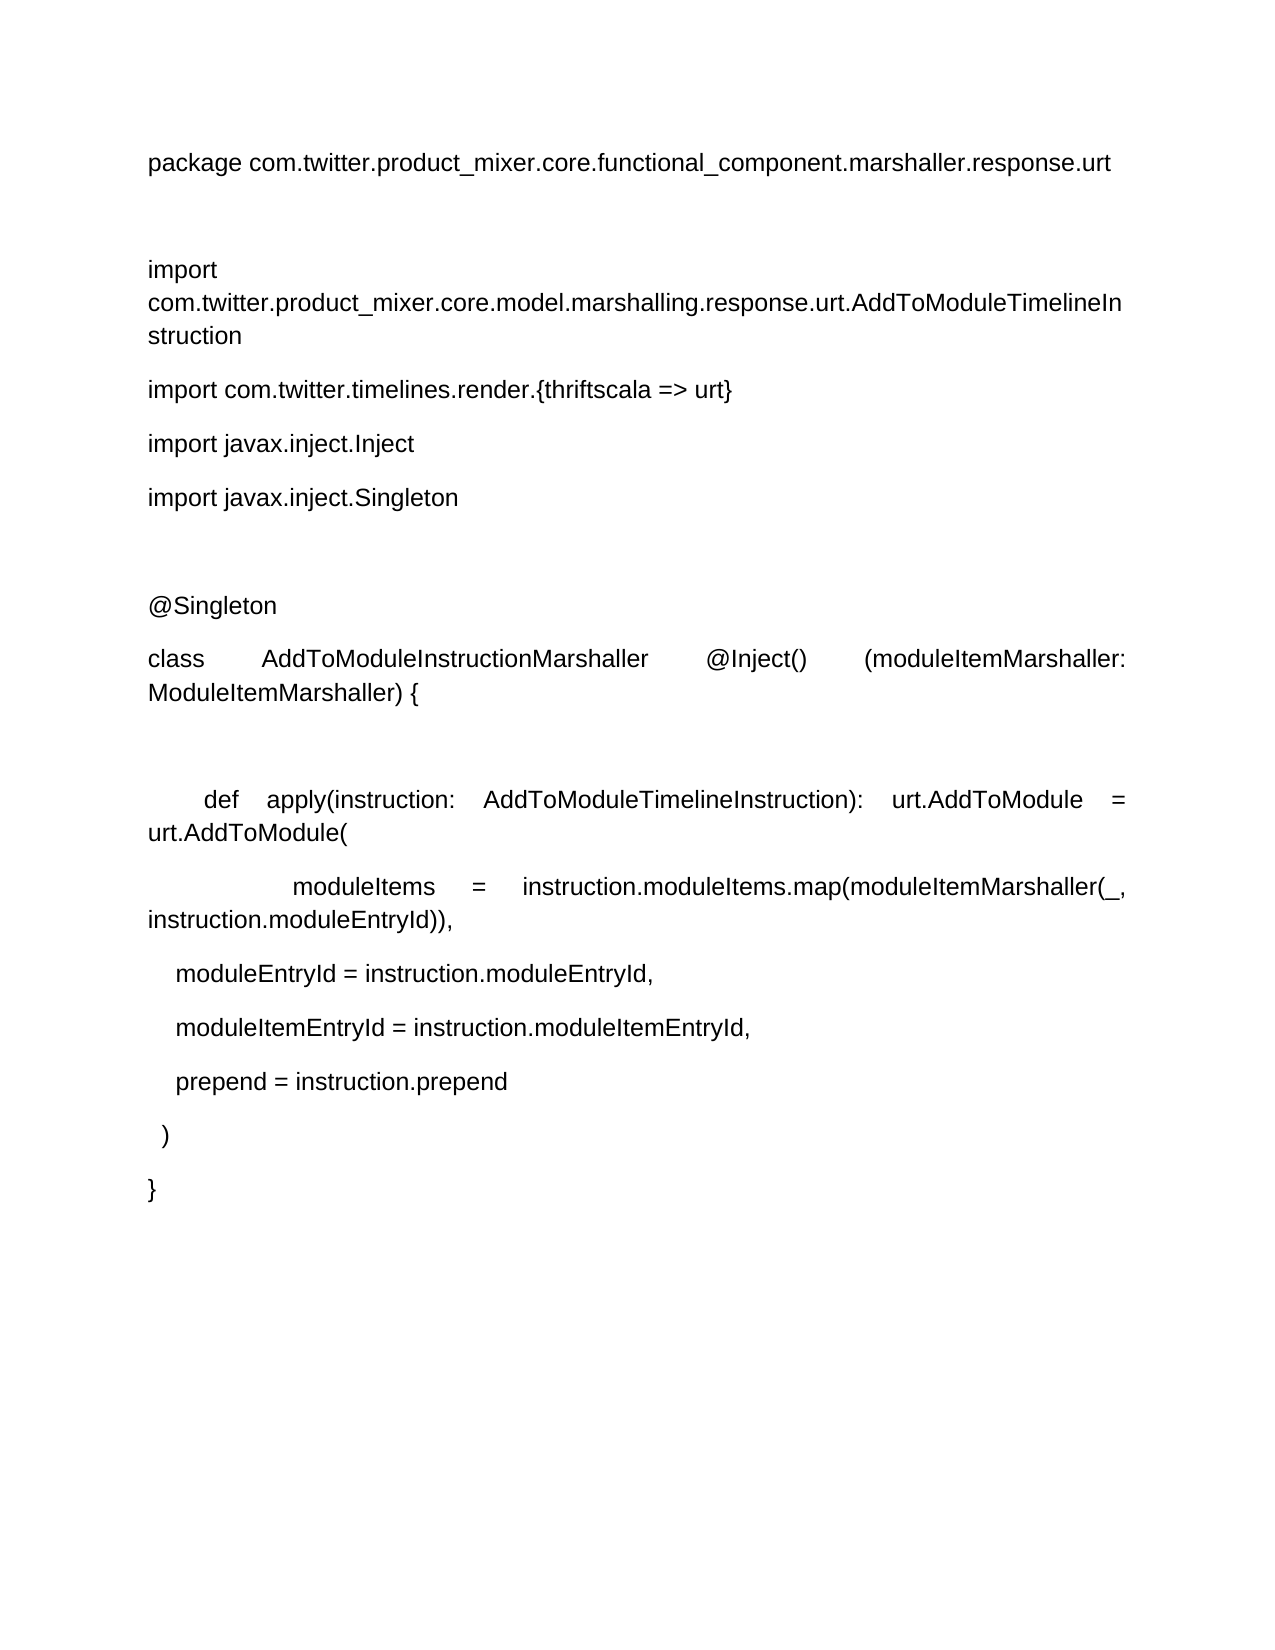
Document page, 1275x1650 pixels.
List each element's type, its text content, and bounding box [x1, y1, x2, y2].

text import javax.inject.Inject [148, 429, 1127, 458]
text moduleItemEntryId = instruction.moduleItemEntryId, [148, 1013, 1127, 1042]
text moduleItems = instruction.moduleItems.map(moduleItemMarshaller(_, instruction.moduleEntryId)), [148, 872, 1127, 934]
text package com.twitter.product_mixer.core.functional_component.marshaller.response.urt [148, 148, 1127, 176]
text } [148, 1174, 1127, 1203]
text import javax.inject.Singleton [148, 483, 1127, 512]
text import com.twitter.product_mixer.core.model.marshalling.response.urt.AddToModuleTimelineInstruction [148, 255, 1127, 350]
text moduleEntryId = instruction.moduleEntryId, [148, 959, 1127, 988]
text import com.twitter.timelines.render.{thriftscala => urt} [148, 375, 1127, 404]
text ) [148, 1121, 1127, 1149]
text class AddToModuleInstructionMarshaller @Inject() (moduleItemMarshaller: ModuleItemMarshaller) { [148, 644, 1127, 706]
text def apply(instruction: AddToModuleTimelineInstruction): urt.AddToModule = urt.AddToModule( [148, 785, 1127, 847]
text @Singleton [148, 591, 1127, 619]
text prepend = instruction.prepend [148, 1067, 1127, 1095]
